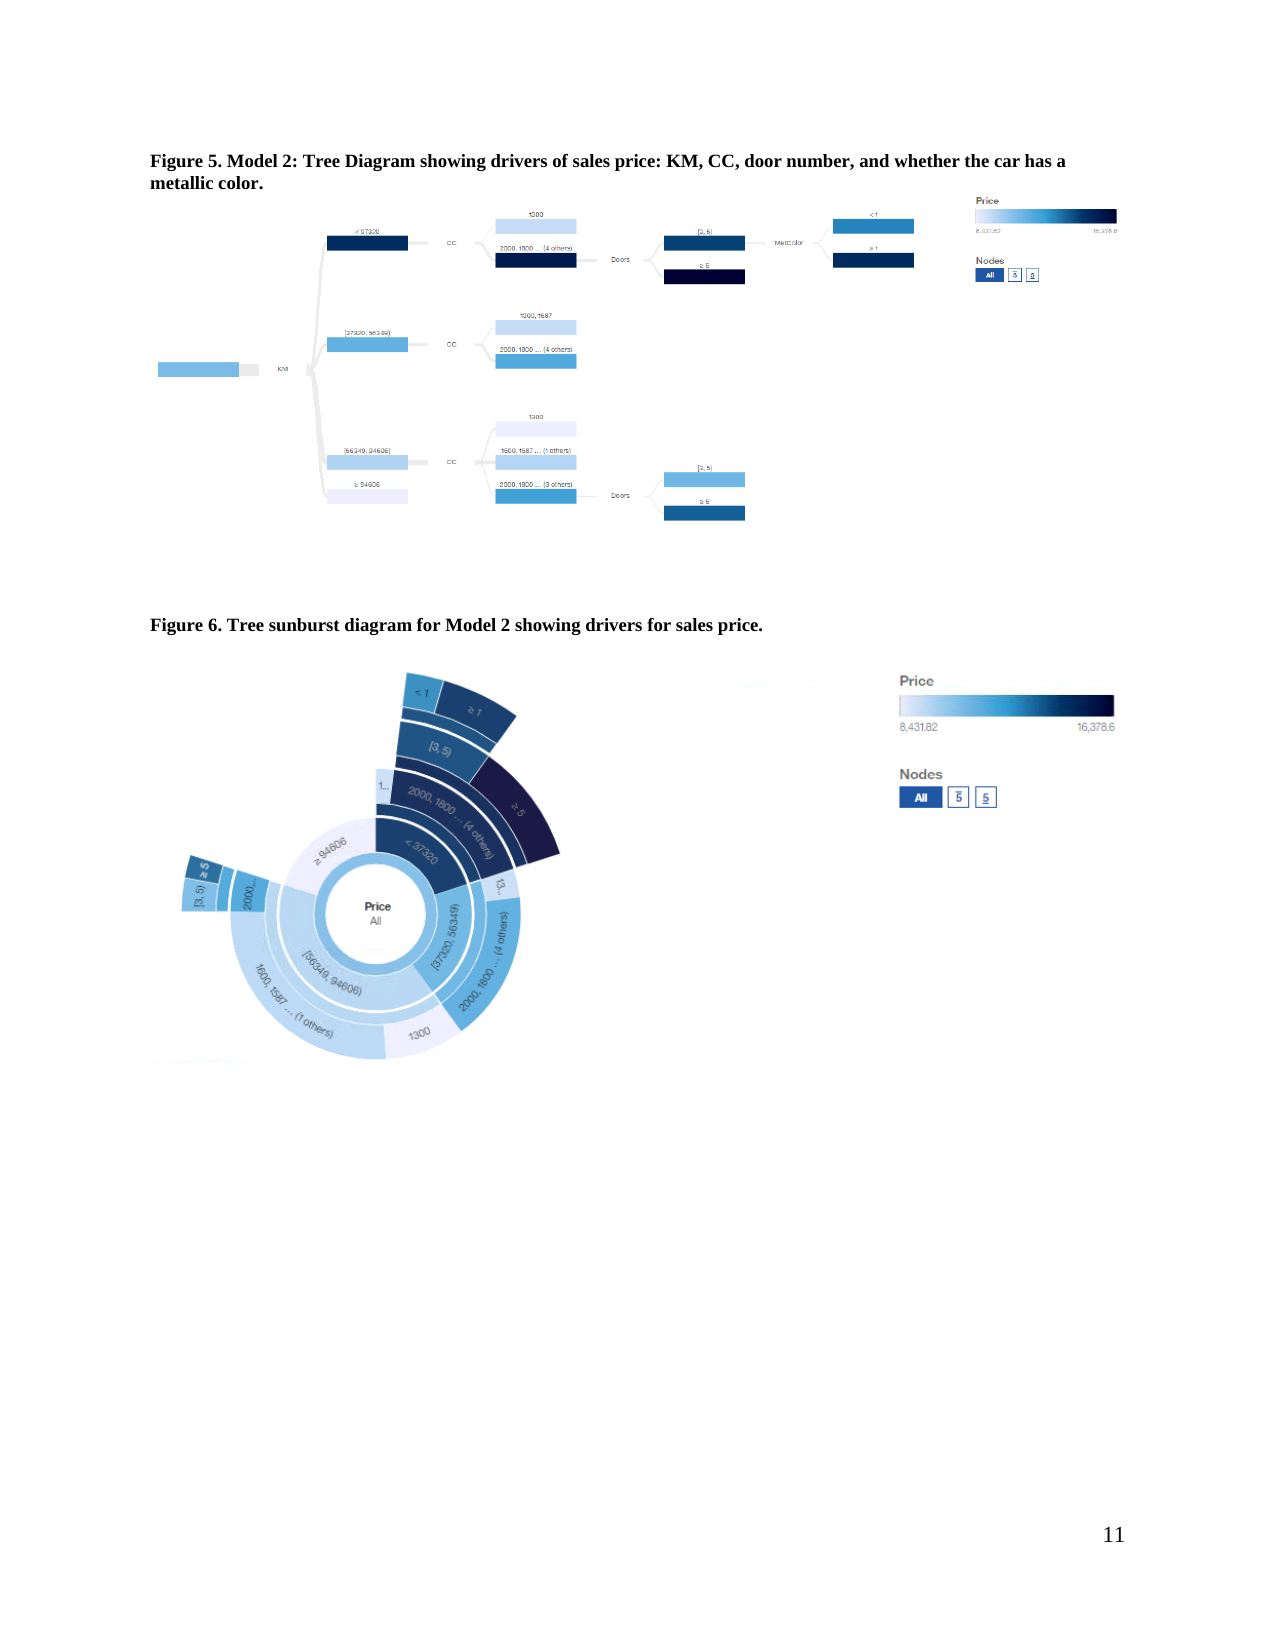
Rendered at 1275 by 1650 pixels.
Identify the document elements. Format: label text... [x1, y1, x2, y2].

text Figure 5. Model 2: Tree Diagram showing drivers of sales price: KM, CC, door number, and whether the car has a metallic color. [150, 150, 1125, 193]
text Figure 6. Tree sunburst diagram for Model 2 showing drivers for sales price. [150, 614, 1125, 636]
picture [150, 193, 1125, 536]
picture [148, 656, 1124, 1086]
